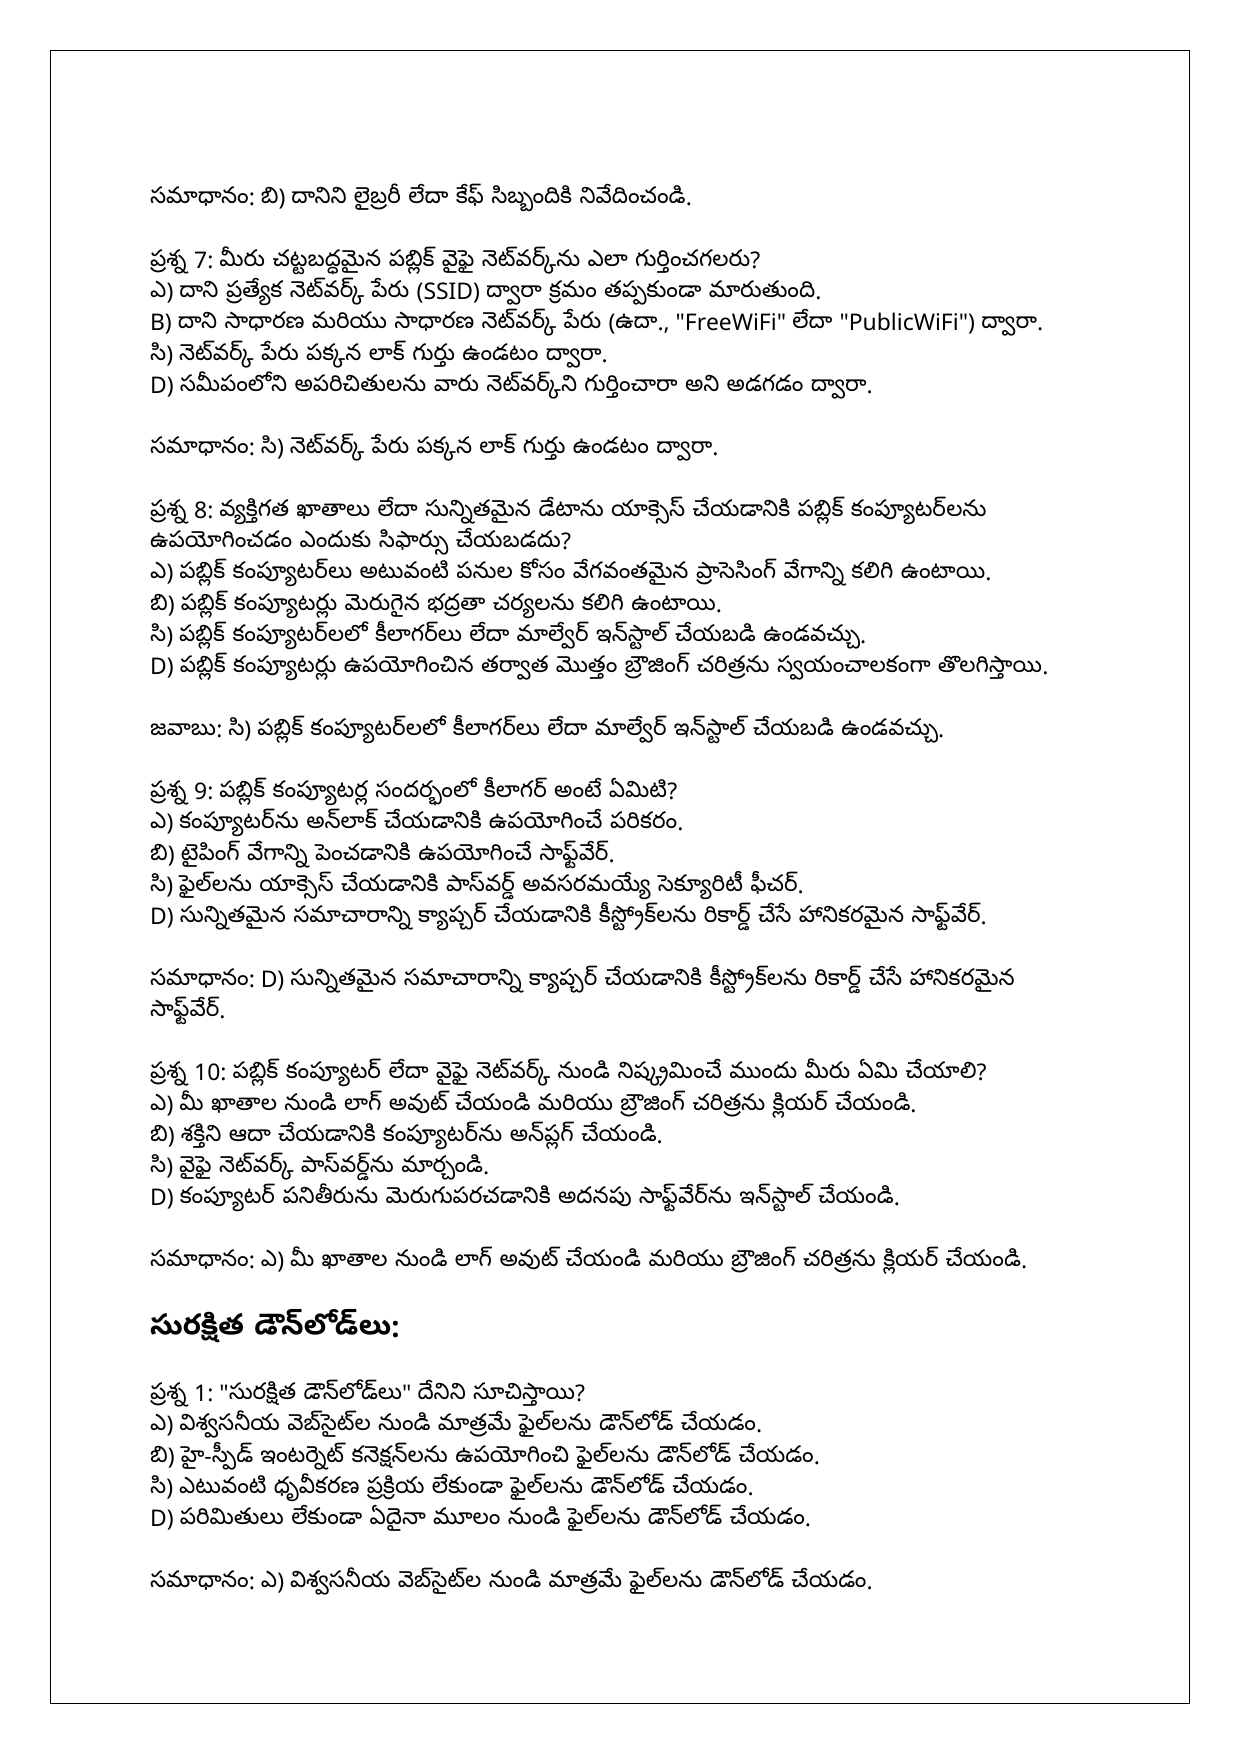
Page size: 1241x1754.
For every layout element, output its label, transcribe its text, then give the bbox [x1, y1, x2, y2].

text సమాధానం: D) సున్నితమైన సమాచారాన్ని క్యాప్చర్ చేయడానికి కీస్ట్రోక్‌లను రికార్డ్ చేసే హానికరమైన సాఫ్ట్‌వేర్. [150, 962, 1090, 1025]
text ఎ) మీ ఖాతాల నుండి లాగ్ అవుట్ చేయండి మరియు బ్రౌజింగ్ చరిత్రను క్లియర్ చేయండి. [150, 1087, 1090, 1119]
text ఎ) పబ్లిక్ కంప్యూటర్‌లు అటువంటి పనుల కోసం వేగవంతమైన ప్రాసెసింగ్ వేగాన్ని కలిగి ఉంటాయి. [150, 556, 1090, 587]
text ఎ) దాని ప్రత్యేక నెట్‌వర్క్ పేరు (SSID) ద్వారా క్రమం తప్పకుండా మారుతుంది. [150, 275, 1090, 306]
text బి) శక్తిని ఆదా చేయడానికి కంప్యూటర్‌ను అన్‌ప్లగ్ చేయండి. [150, 1119, 1090, 1150]
text D) కంప్యూటర్ పనితీరును మెరుగుపరచడానికి అదనపు సాఫ్ట్‌వేర్‌ను ఇన్‌స్టాల్ చేయండి. [150, 1181, 1090, 1212]
text బి) హై-స్పీడ్ ఇంటర్నెట్ కనెక్షన్‌లను ఉపయోగించి ఫైల్‌లను డౌన్‌లోడ్ చేయడం. [150, 1440, 1090, 1471]
text బి) టైపింగ్ వేగాన్ని పెంచడానికి ఉపయోగించే సాఫ్ట్‌వేర్. [150, 837, 1090, 869]
text ప్రశ్న 1: "సురక్షిత డౌన్‌లోడ్‌లు" దేనిని సూచిస్తాయి? [150, 1377, 1090, 1408]
text సి) ఫైల్‌లను యాక్సెస్ చేయడానికి పాస్‌వర్డ్ అవసరమయ్యే సెక్యూరిటీ ఫీచర్. [150, 869, 1090, 900]
text ప్రశ్న 7: మీరు చట్టబద్ధమైన పబ్లిక్ వైఫై నెట్‌వర్క్‌ను ఎలా గుర్తించగలరు? [150, 244, 1090, 275]
text సమాధానం: సి) నెట్‌వర్క్ పేరు పక్కన లాక్ గుర్తు ఉండటం ద్వారా. [150, 431, 1090, 462]
text B) దాని సాధారణ మరియు సాధారణ నెట్‌వర్క్ పేరు (ఉదా., "FreeWiFi" లేదా "PublicWiFi") ద్వారా. [150, 306, 1090, 337]
text సి) పబ్లిక్ కంప్యూటర్‌లలో కీలాగర్‌లు లేదా మాల్వేర్ ఇన్‌స్టాల్ చేయబడి ఉండవచ్చు. [150, 619, 1090, 650]
text బి) పబ్లిక్ కంప్యూటర్లు మెరుగైన భద్రతా చర్యలను కలిగి ఉంటాయి. [150, 587, 1090, 619]
text ప్రశ్న 9: పబ్లిక్ కంప్యూటర్ల సందర్భంలో కీలాగర్ అంటే ఏమిటి? [150, 775, 1090, 806]
text సి) వైఫై నెట్‌వర్క్ పాస్‌వర్డ్‌ను మార్చండి. [150, 1150, 1090, 1181]
text సమాధానం: ఎ) మీ ఖాతాల నుండి లాగ్ అవుట్ చేయండి మరియు బ్రౌజింగ్ చరిత్రను క్లియర్ చేయండి. [150, 1244, 1090, 1275]
text D) సున్నితమైన సమాచారాన్ని క్యాప్చర్ చేయడానికి కీస్ట్రోక్‌లను రికార్డ్ చేసే హానికరమైన సాఫ్ట్‌వేర్. [150, 900, 1090, 931]
text సమాధానం: బి) దానిని లైబ్రరీ లేదా కేఫ్ సిబ్బందికి నివేదించండి. [150, 181, 1090, 212]
text సమాధానం: ఎ) విశ్వసనీయ వెబ్‌సైట్‌ల నుండి మాత్రమే ఫైల్‌లను డౌన్‌లోడ్ చేయడం. [150, 1565, 1090, 1596]
text సురక్షిత డౌన్‌లోడ్‌లు: [150, 1306, 1090, 1346]
text ఎ) కంప్యూటర్‌ను అన్‌లాక్ చేయడానికి ఉపయోగించే పరికరం. [150, 806, 1090, 837]
text సి) ఎటువంటి ధృవీకరణ ప్రక్రియ లేకుండా ఫైల్‌లను డౌన్‌లోడ్ చేయడం. [150, 1471, 1090, 1502]
text జవాబు: సి) పబ్లిక్ కంప్యూటర్‌లలో కీలాగర్‌లు లేదా మాల్వేర్ ఇన్‌స్టాల్ చేయబడి ఉండవచ్చు. [150, 712, 1090, 744]
text D) పబ్లిక్ కంప్యూటర్లు ఉపయోగించిన తర్వాత మొత్తం బ్రౌజింగ్ చరిత్రను స్వయంచాలకంగా తొలగిస్తాయి. [150, 650, 1090, 681]
text D) పరిమితులు లేకుండా ఏదైనా మూలం నుండి ఫైల్‌లను డౌన్‌లోడ్ చేయడం. [150, 1502, 1090, 1533]
text D) సమీపంలోని అపరిచితులను వారు నెట్‌వర్క్‌ని గుర్తించారా అని అడగడం ద్వారా. [150, 369, 1090, 400]
text ఎ) విశ్వసనీయ వెబ్‌సైట్‌ల నుండి మాత్రమే ఫైల్‌లను డౌన్‌లోడ్ చేయడం. [150, 1408, 1090, 1440]
text సి) నెట్‌వర్క్ పేరు పక్కన లాక్ గుర్తు ఉండటం ద్వారా. [150, 337, 1090, 369]
text ప్రశ్న 8: వ్యక్తిగత ఖాతాలు లేదా సున్నితమైన డేటాను యాక్సెస్ చేయడానికి పబ్లిక్ కంప్యూటర్‌లను ఉపయోగించడం ఎందుకు సిఫార్సు చేయబడదు? [150, 494, 1090, 556]
text ప్రశ్న 10: పబ్లిక్ కంప్యూటర్ లేదా వైఫై నెట్‌వర్క్ నుండి నిష్క్రమించే ముందు మీరు ఏమి చేయాలి? [150, 1056, 1090, 1087]
